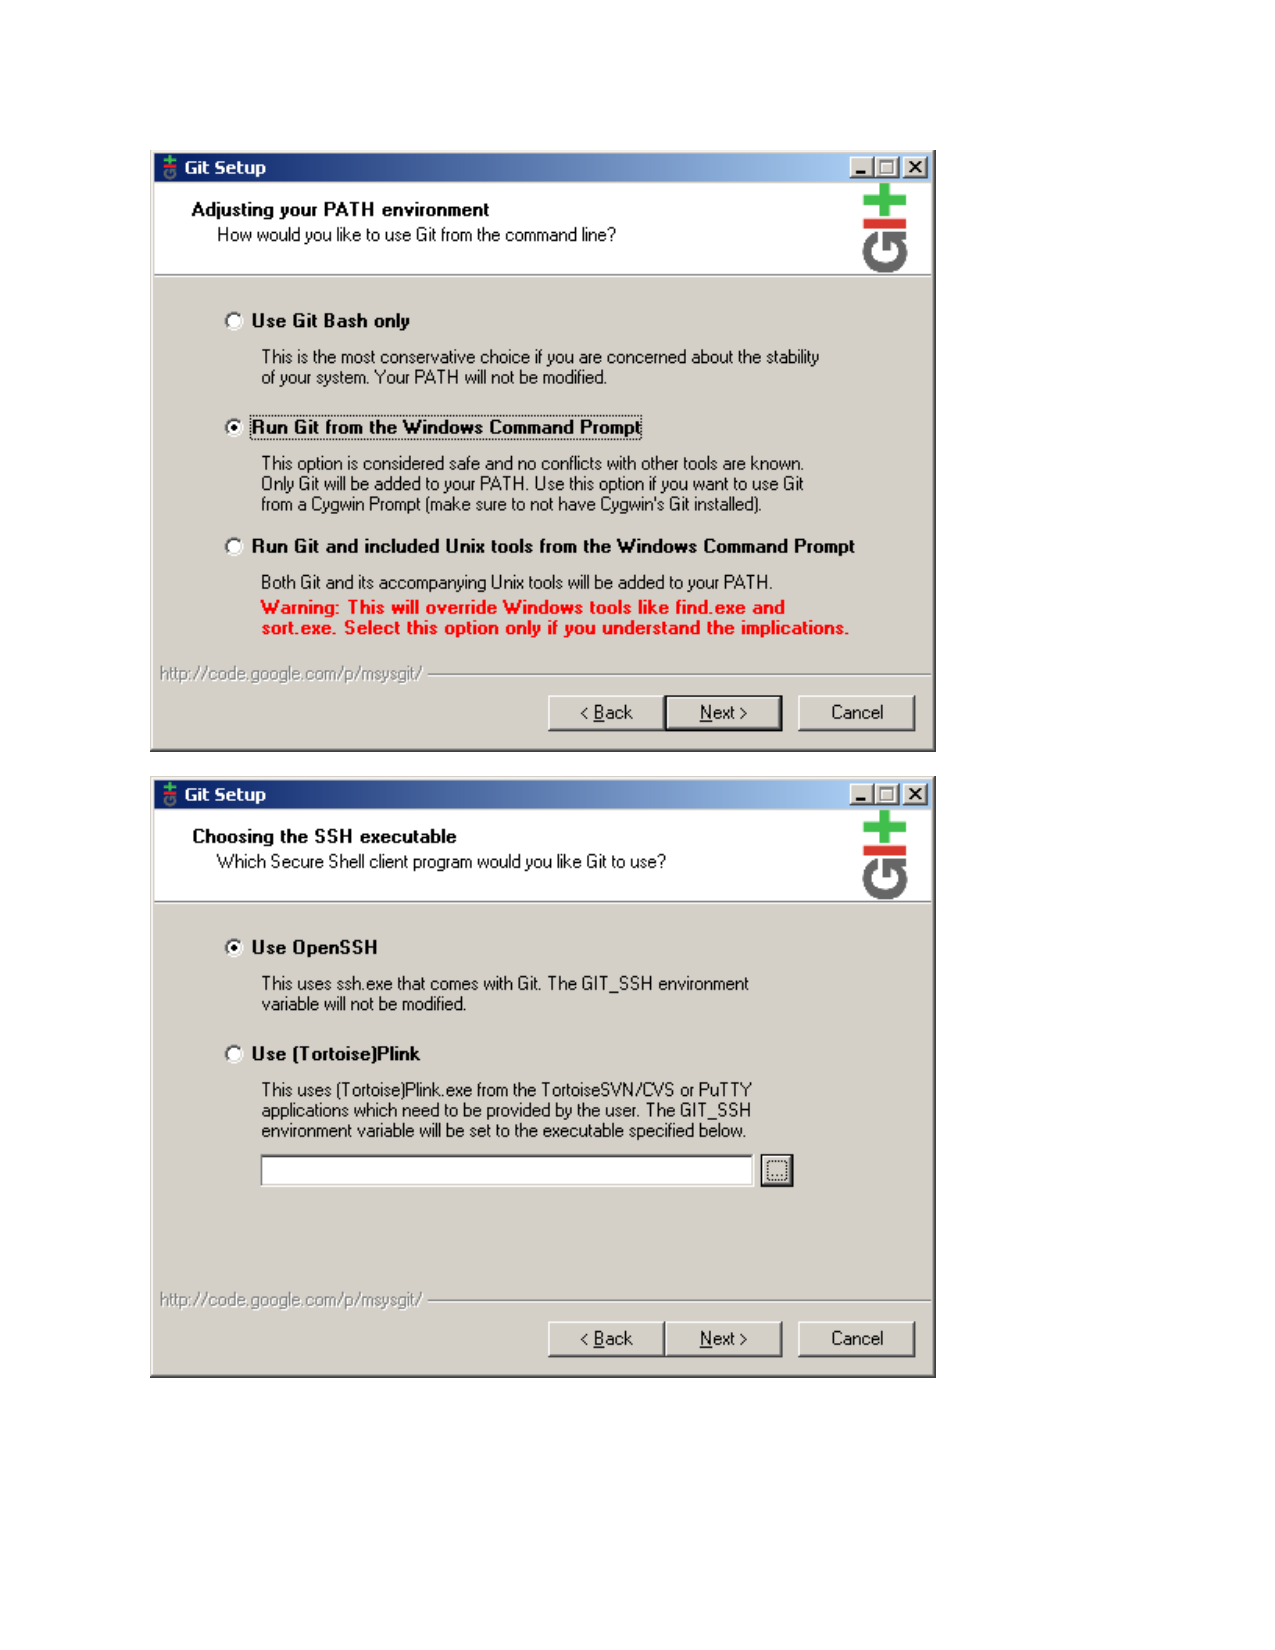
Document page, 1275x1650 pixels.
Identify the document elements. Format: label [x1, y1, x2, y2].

picture [150, 150, 936, 752]
picture [150, 776, 936, 1378]
